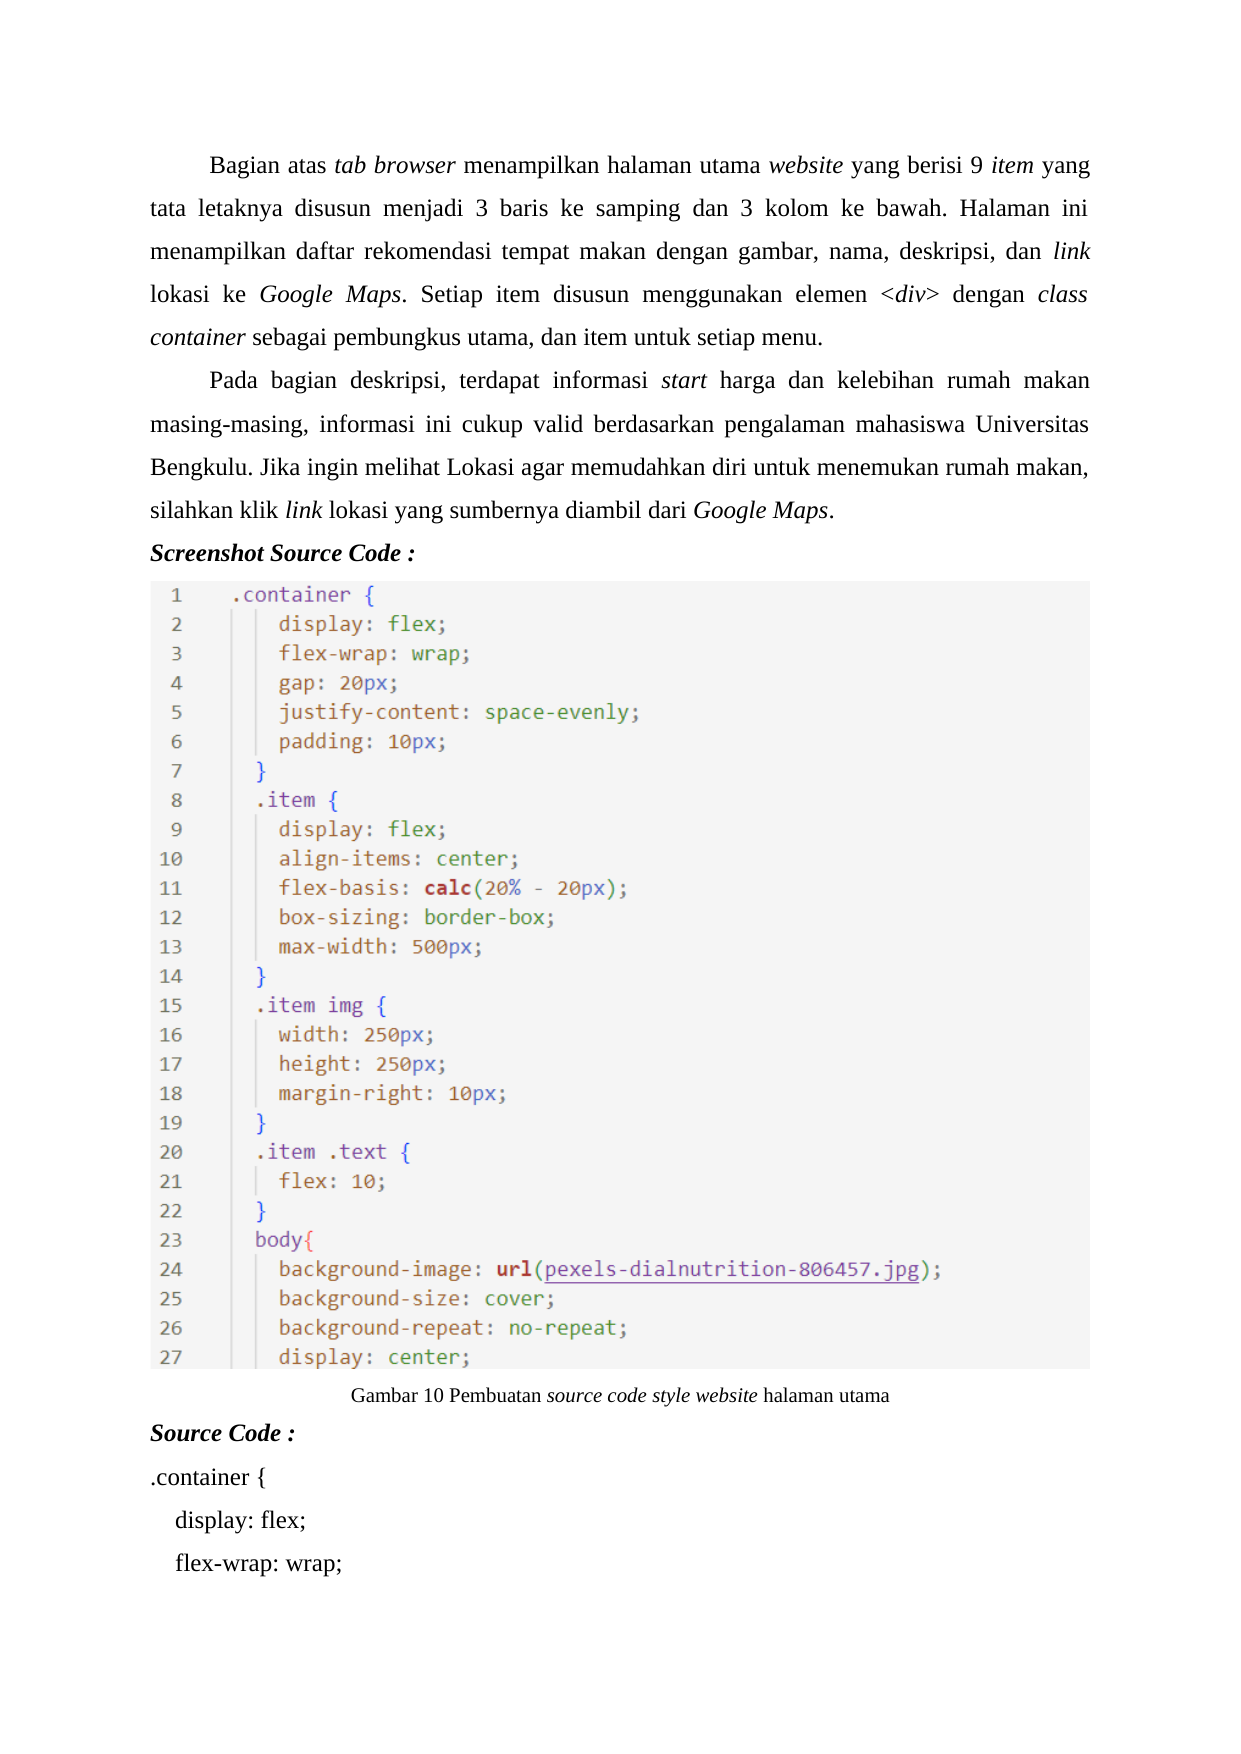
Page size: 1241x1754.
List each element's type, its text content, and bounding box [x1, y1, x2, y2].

text flex-wrap: wrap; [150, 1548, 1090, 1577]
picture [150, 581, 1090, 1369]
list Screenshot Source Code : [150, 538, 1090, 567]
text Gambar 10 Pembuatan source code style website halaman utama [150, 1382, 1090, 1407]
text display: flex; [150, 1505, 1090, 1533]
text .container { [150, 1462, 1090, 1490]
list Pada bagian deskripsi, terdapat informasi start harga dan kelebihan rumah makan masing-masing, informasi ini cukup valid berdasarkan pengalaman mahasiswa Universitas Bengkulu. Jika ingin melihat Lokasi agar memudahkan diri untuk menemukan rumah makan, silahkan klik link lokasi yang sumbernya diambil dari Google Maps. [150, 366, 1090, 524]
text Source Code : [150, 1418, 1090, 1447]
list Bagian atas tab browser menampilkan halaman utama website yang berisi 9 item yang tata letaknya disusun menjadi 3 baris ke samping dan 3 kolom ke bawah. Halaman ini menampilkan daftar rekomendasi tempat makan dengan gambar, nama, deskripsi, dan link lokasi ke Google Maps. Setiap item disusun menggunakan elemen <div> dengan class container sebagai pembungkus utama, dan item untuk setiap menu. [150, 150, 1090, 351]
